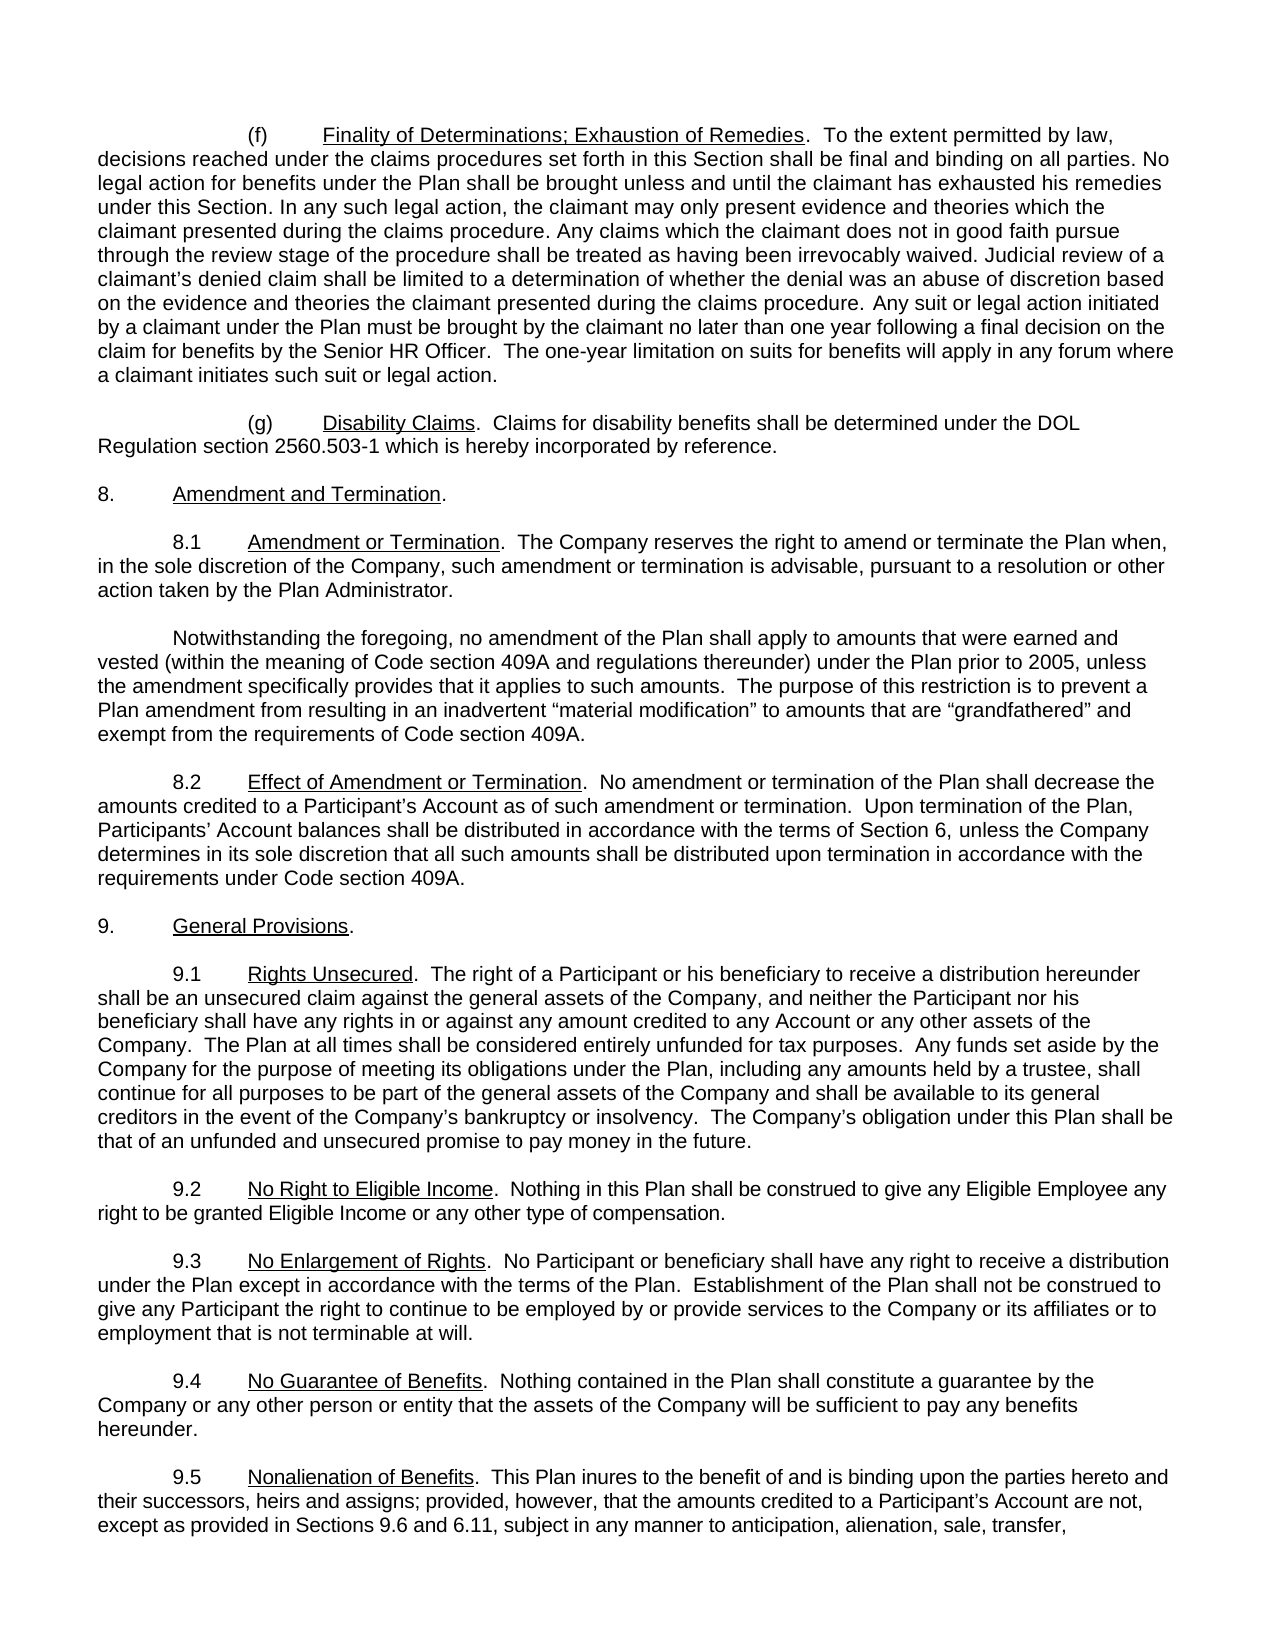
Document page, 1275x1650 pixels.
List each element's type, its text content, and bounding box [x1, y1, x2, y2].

text 9.2 No Right to Eligible Income. Nothing in this Plan shall be construed to give any Eligible Employee any right to be granted Eligible Income or any other type of compensation. [97, 1177, 1177, 1225]
text 9.3 No Enlargement of Rights. No Participant or beneficiary shall have any right to receive a distribution under the Plan except in accordance with the terms of the Plan. Establishment of the Plan shall not be construed to give any Participant the right to continue to be employed by or provide services to the Company or its affiliates or to employment that is not terminable at will. [97, 1249, 1177, 1345]
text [97, 1464, 1177, 1536]
text (f) Finality of Determinations; Exhaustion of Remedies. To the extent permitted by law, decisions reached under the claims procedures set forth in this Section shall be final and binding on all parties. No legal action for benefits under the Plan shall be brought unless and until the claimant has exhausted his remedies under this Section. In any such legal action, the claimant may only present evidence and theories which the claimant presented during the claims procedure. Any claims which the claimant does not in good faith pursue through the review stage of the procedure shall be treated as having been irrevocably waived. Judicial review of a claimant’s denied claim shall be limited to a determination of whether the denial was an abuse of discretion based on the evidence and theories the claimant presented during the claims procedure. Any suit or legal action initiated by a claimant under the Plan must be brought by the claimant no later than one year following a final decision on the claim for benefits by the Senior HR Officer. The one-year limitation on suits for benefits will apply in any forum where a claimant initiates such suit or legal action. [97, 123, 1177, 386]
text 8.1 Amendment or Termination. The Company reserves the right to amend or terminate the Plan when, in the sole discretion of the Company, such amendment or termination is advisable, pursuant to a resolution or other action taken by the Plan Administrator. [97, 530, 1177, 602]
text 9. General Provisions. [97, 913, 1177, 937]
text 9.1 Rights Unsecured. The right of a Participant or his beneficiary to receive a distribution hereunder shall be an unsecured claim against the general assets of the Company, and neither the Participant nor his beneficiary shall have any rights in or against any amount credited to any Account or any other assets of the Company. The Plan at all times shall be considered entirely unfunded for tax purposes. Any funds set aside by the Company for the purpose of meeting its obligations under the Plan, including any amounts held by a trustee, shall continue for all purposes to be part of the general assets of the Company and shall be available to its general creditors in the event of the Company’s bankruptcy or insolvency. The Company’s obligation under this Plan shall be that of an unfunded and unsecured promise to pay money in the future. [97, 961, 1177, 1153]
text 8.2 Effect of Amendment or Termination. No amendment or termination of the Plan shall decrease the amounts credited to a Participant’s Account as of such amendment or termination. Upon termination of the Plan, Participants’ Account balances shall be distributed in accordance with the terms of Section 6, unless the Company determines in its sole discretion that all such amounts shall be distributed upon termination in accordance with the requirements under Code section 409A. [97, 770, 1177, 889]
text 8. Amendment and Termination. [97, 482, 1177, 506]
text 9.4 No Guarantee of Benefits. Nothing contained in the Plan shall constitute a guarantee by the Company or any other person or entity that the assets of the Company will be sufficient to pay any benefits hereunder. [97, 1369, 1177, 1441]
text Notwithstanding the foregoing, no amendment of the Plan shall apply to amounts that were earned and vested (within the meaning of Code section 409A and regulations thereunder) under the Plan prior to 2005, unless the amendment specifically provides that it applies to such amounts. The purpose of this restriction is to prevent a Plan amendment from resulting in an inadvertent “material modification” to amounts that are “grandfathered” and exempt from the requirements of Code section 409A. [97, 626, 1177, 746]
text (g) Disability Claims. Claims for disability benefits shall be determined under the DOL Regulation section 2560.503-1 which is hereby incorporated by reference. [97, 410, 1177, 458]
